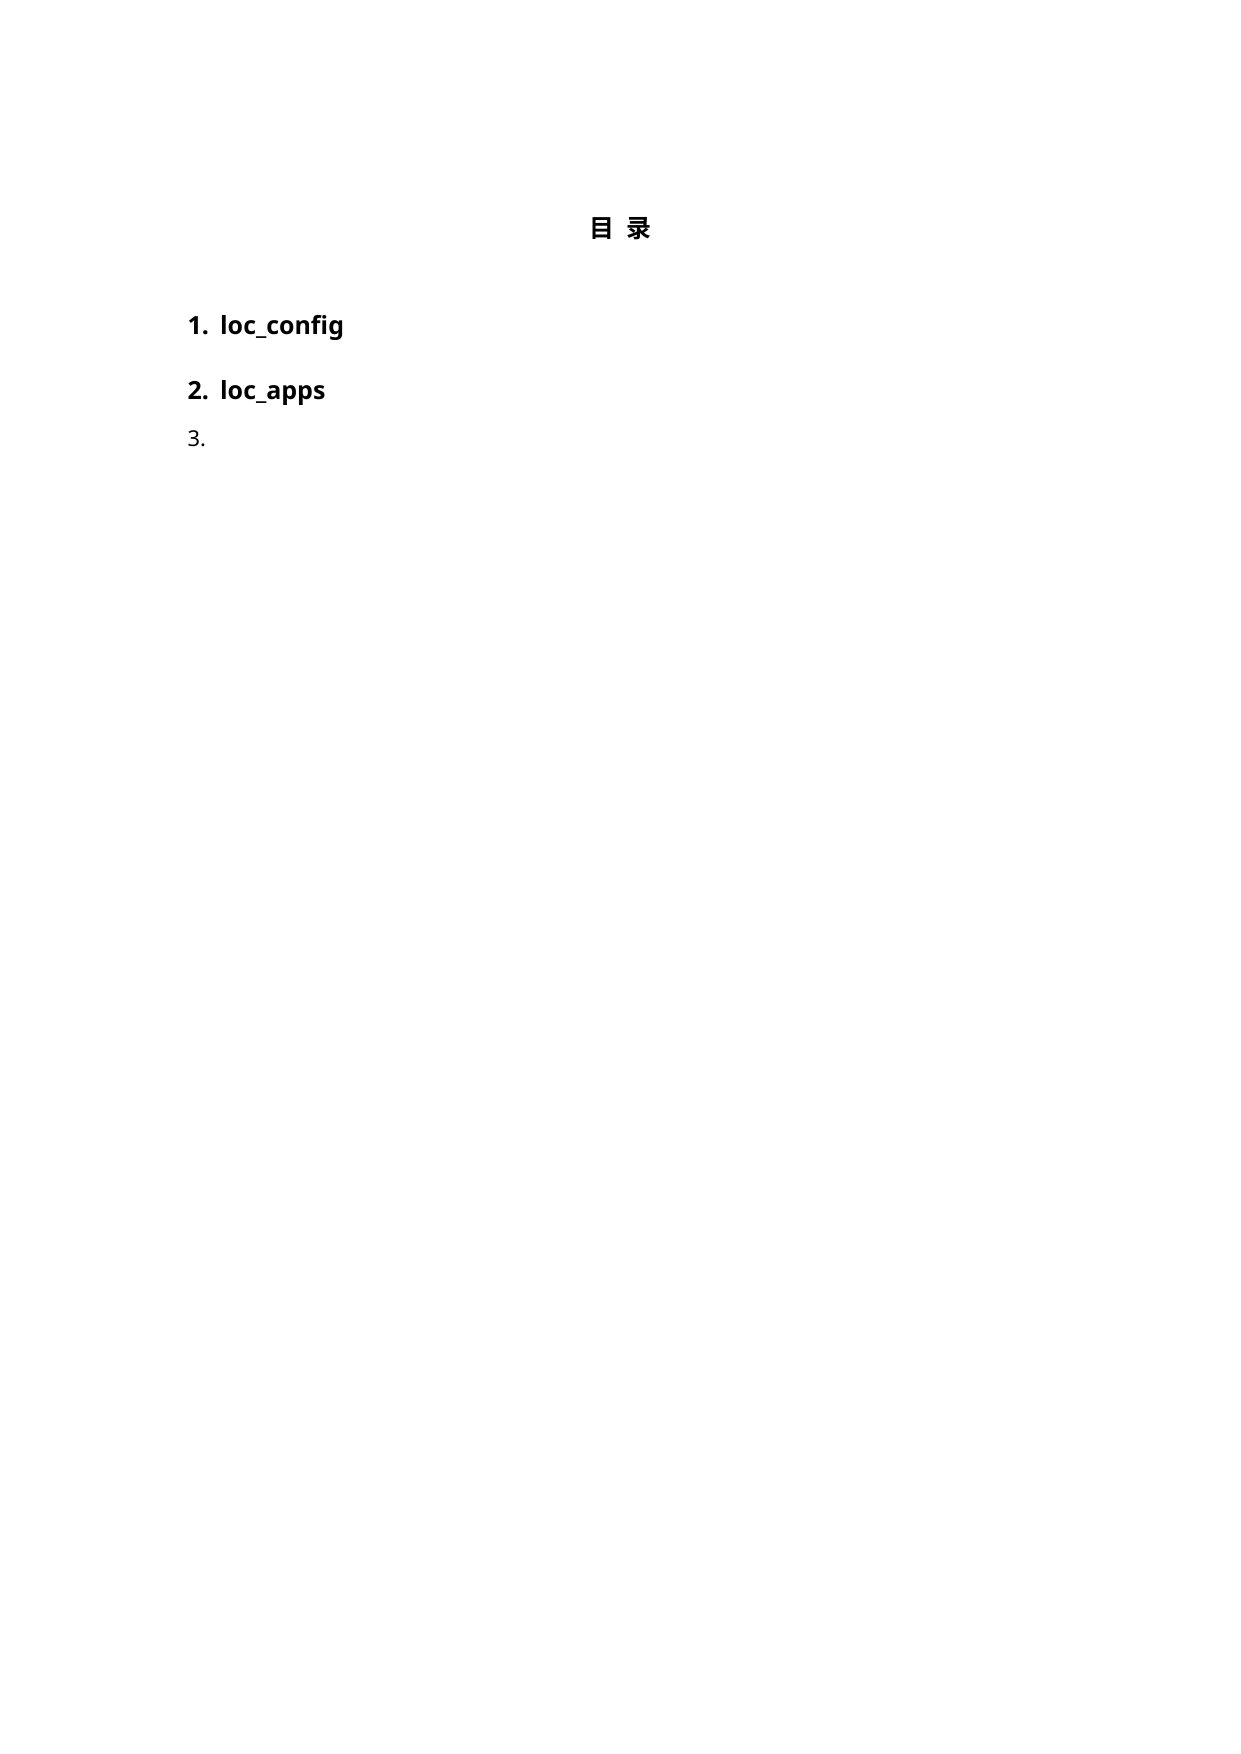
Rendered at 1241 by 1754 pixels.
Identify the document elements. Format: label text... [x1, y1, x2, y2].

text 目 录 [187, 194, 1053, 259]
list loc_config [187, 292, 1053, 357]
list loc_apps [187, 357, 1053, 422]
